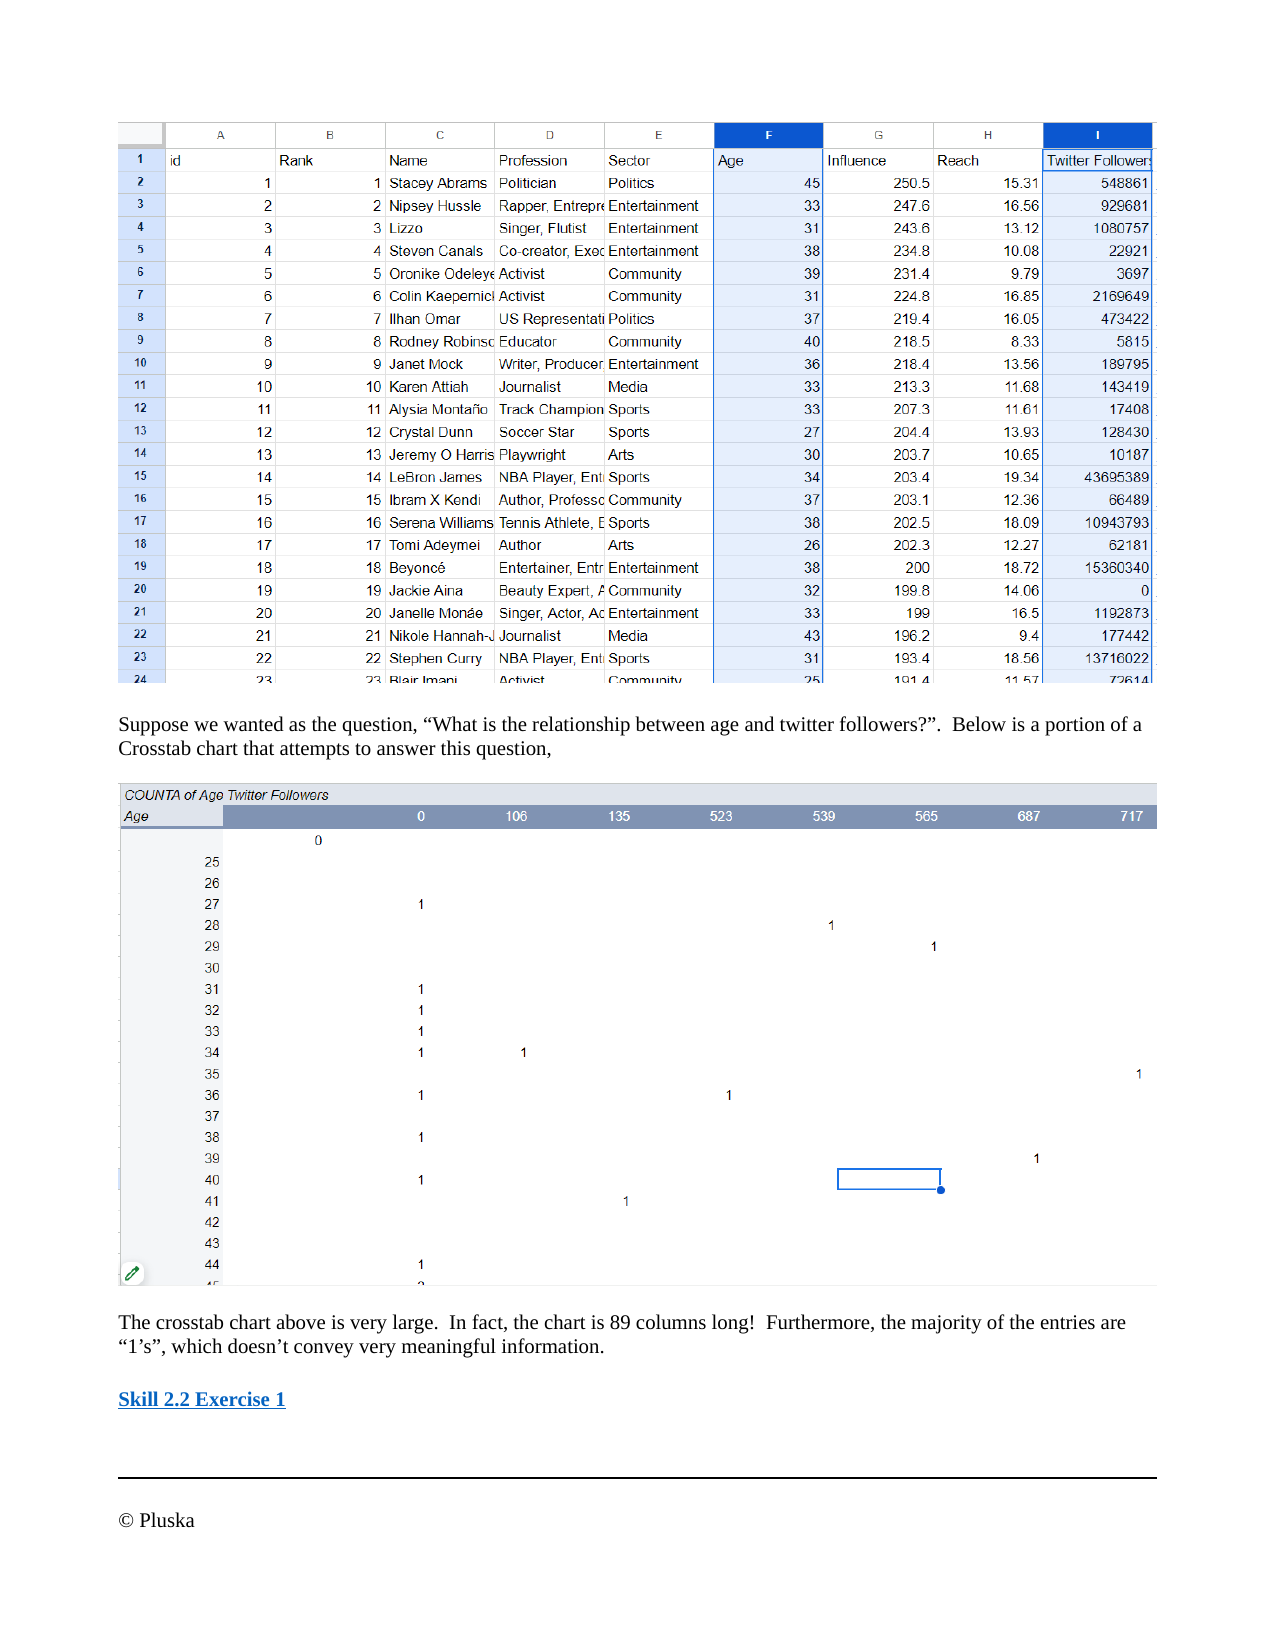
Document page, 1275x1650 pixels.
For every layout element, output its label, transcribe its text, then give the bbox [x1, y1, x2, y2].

picture [118, 783, 1157, 1286]
picture [118, 118, 1157, 683]
text Suppose we wanted as the question, “What is the relationship between age and twitter followers?”. Below is a portion of a Crosstab chart that attempts to answer this question, [118, 711, 1157, 759]
text The crosstab chart above is very large. In fact, the chart is 89 columns long! Furthermore, the majority of the entries are “1’s”, which doesn’t convey very meaningful information. [118, 1310, 1157, 1358]
text Skill 2.2 Exercise 1 [118, 1387, 1157, 1411]
